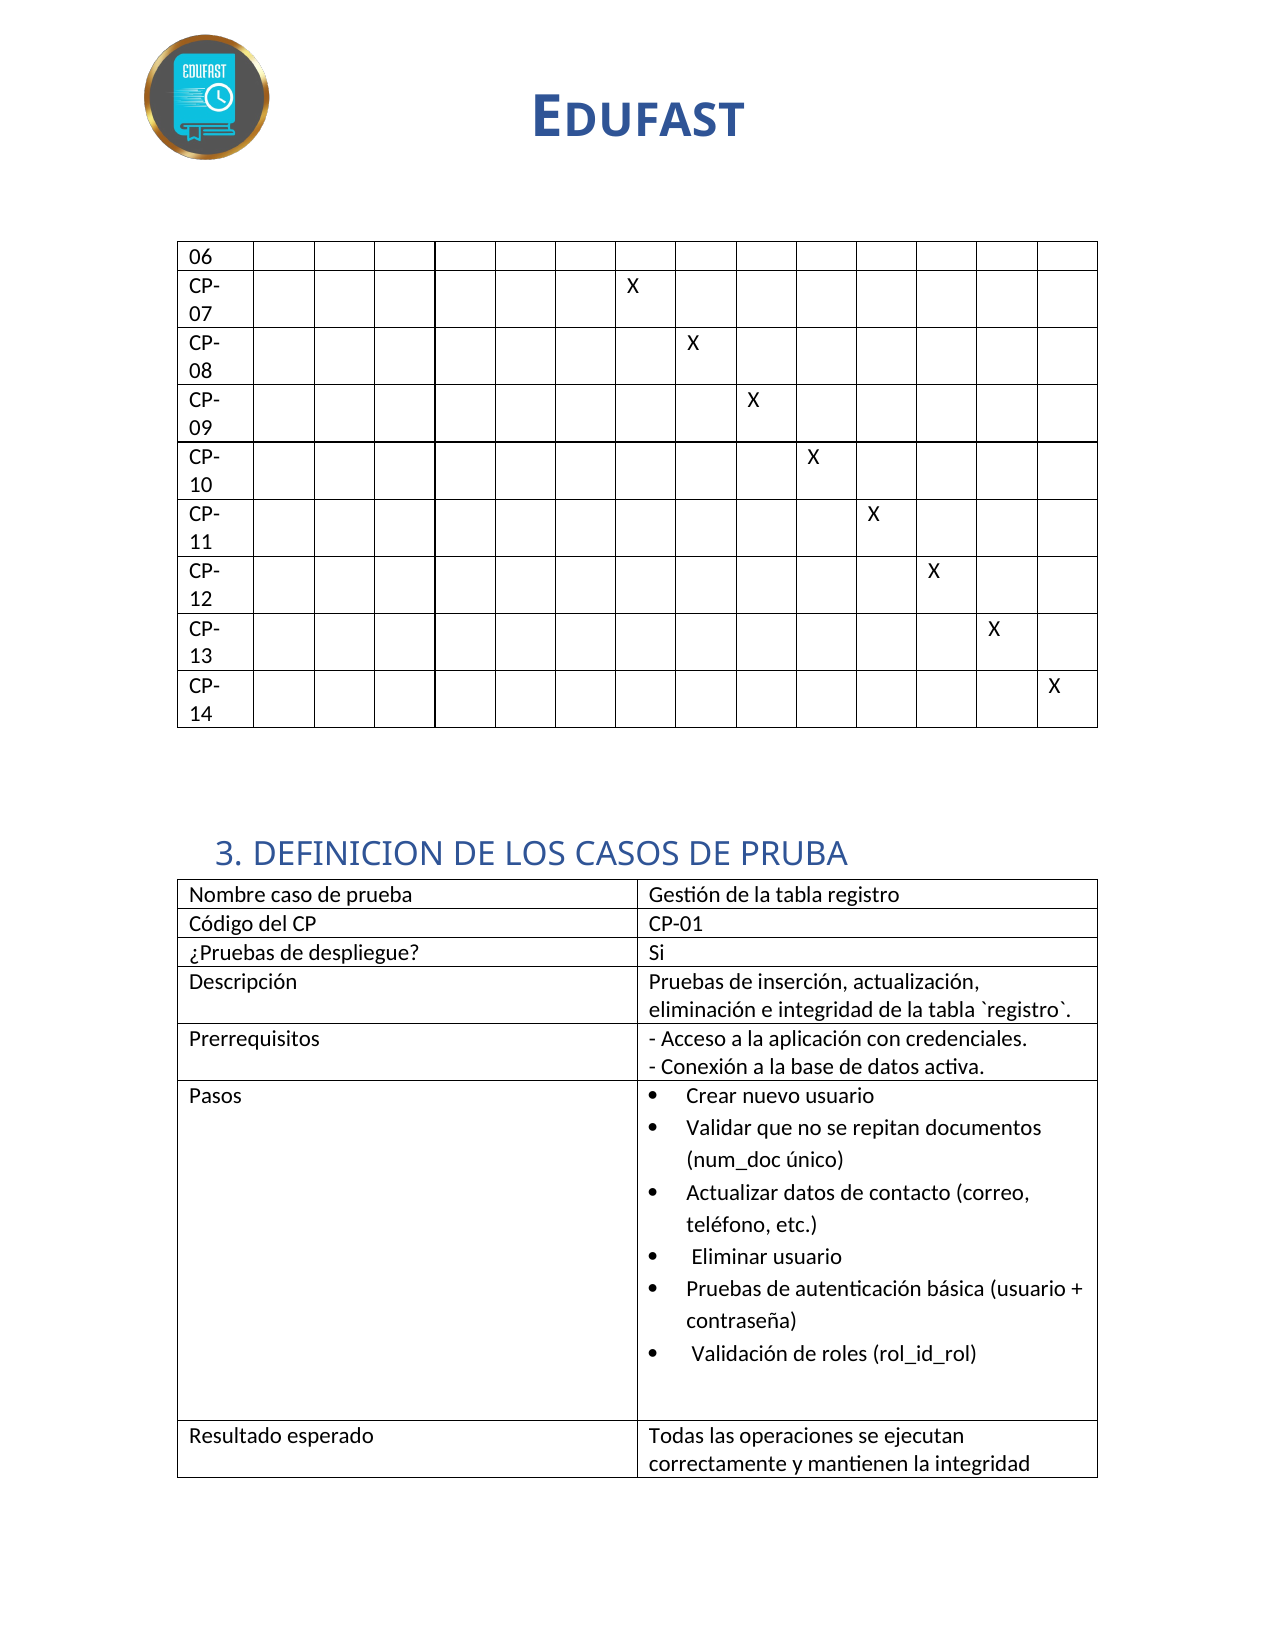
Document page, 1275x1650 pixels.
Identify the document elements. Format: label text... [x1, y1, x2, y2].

table_cell CP-14 [178, 671, 253, 727]
table_cell [315, 271, 374, 327]
table_header Gestión de la tabla registro [638, 880, 1097, 908]
picture [137, 26, 276, 164]
table_cell X [797, 443, 856, 498]
table_cell [375, 271, 434, 327]
table_cell [375, 500, 434, 556]
table_cell [436, 385, 495, 441]
table_cell [436, 557, 495, 613]
table_cell [737, 443, 796, 498]
table_cell [1038, 271, 1097, 327]
table_cell [857, 385, 916, 441]
table_cell [797, 614, 856, 670]
table_cell [676, 242, 736, 270]
table_cell [977, 385, 1037, 441]
table_cell [254, 500, 314, 556]
table_cell Código del CP [178, 909, 637, 937]
table_cell [797, 242, 856, 270]
table_cell [1038, 500, 1097, 556]
table_cell [375, 242, 434, 270]
table_cell [254, 271, 314, 327]
table_cell Pruebas de inserción, actualización, eliminación e integridad de la tabla `registro`. [638, 967, 1097, 1023]
table_cell X [616, 271, 675, 327]
table_cell [315, 671, 374, 727]
table_cell [616, 557, 675, 613]
table_cell CP-01 [638, 909, 1097, 937]
table_cell [977, 500, 1037, 556]
table_cell X [737, 385, 796, 441]
table_cell [556, 557, 615, 613]
table_cell [375, 671, 434, 727]
table_cell [556, 614, 615, 670]
table_cell [375, 443, 434, 498]
table_cell [315, 557, 374, 613]
table_cell [436, 671, 495, 727]
table_cell [375, 385, 434, 441]
table_cell [496, 443, 555, 498]
table_cell [254, 557, 314, 613]
table_cell [556, 385, 615, 441]
table_cell X [1038, 671, 1097, 727]
table_cell [857, 671, 916, 727]
table_cell X [556, 242, 615, 270]
table_cell X [857, 500, 916, 556]
table_cell [977, 443, 1037, 498]
table_cell CP-07 [178, 271, 253, 327]
table_cell [254, 671, 314, 727]
table_cell [616, 328, 675, 384]
table_cell [1038, 328, 1097, 384]
table_cell [797, 328, 856, 384]
table_cell CP-06 [178, 242, 253, 270]
table_cell [1038, 557, 1097, 613]
table_cell Descripción [178, 967, 637, 1023]
table_cell [676, 557, 736, 613]
table_cell [496, 671, 555, 727]
table_cell [254, 614, 314, 670]
table_cell [857, 557, 916, 613]
table_cell [436, 242, 495, 270]
table_cell [496, 242, 555, 270]
table_cell [797, 500, 856, 556]
table_cell [917, 614, 976, 670]
table_cell Si [638, 938, 1097, 966]
table_cell [676, 671, 736, 727]
table_cell Todas las operaciones se ejecutan correctamente y mantienen la integridad referencial. [638, 1421, 1097, 1477]
table_cell [436, 328, 495, 384]
table_cell [676, 443, 736, 498]
table_cell Prerrequisitos [178, 1024, 637, 1080]
table_cell [797, 557, 856, 613]
table_cell [676, 385, 736, 441]
table_cell [676, 500, 736, 556]
table_cell [496, 328, 555, 384]
table_cell X [977, 614, 1037, 670]
table_cell [917, 385, 976, 441]
table_cell [616, 671, 675, 727]
table_cell [315, 614, 374, 670]
table_cell [556, 671, 615, 727]
table_cell [797, 271, 856, 327]
table_cell [496, 271, 555, 327]
table_cell [857, 614, 916, 670]
table_cell [375, 614, 434, 670]
table_cell [737, 614, 796, 670]
table_cell [496, 385, 555, 441]
table_cell [496, 557, 555, 613]
table_cell CP-09 [178, 385, 253, 441]
table_cell CP-08 [178, 328, 253, 384]
table_cell [797, 671, 856, 727]
table_cell [737, 557, 796, 613]
table_cell [737, 671, 796, 727]
table_cell [436, 614, 495, 670]
table_cell [917, 443, 976, 498]
table_header Nombre caso de prueba [178, 880, 637, 908]
table_cell [375, 328, 434, 384]
table_cell Resultado esperado [178, 1421, 637, 1477]
table_cell [556, 328, 615, 384]
table_cell [616, 385, 675, 441]
table_cell [315, 385, 374, 441]
subtitle DEFINICION DE LOS CASOS DE PRUBA [215, 830, 1098, 875]
table_cell [977, 328, 1037, 384]
table_cell [917, 328, 976, 384]
table_cell X [917, 557, 976, 613]
table_cell [254, 385, 314, 441]
table_cell [737, 271, 796, 327]
table_cell [254, 242, 314, 270]
table_cell - Acceso a la aplicación con credenciales. - Conexión a la base de datos activa. [638, 1024, 1097, 1080]
table_cell [616, 443, 675, 498]
table_cell [917, 500, 976, 556]
table_cell [496, 500, 555, 556]
table_cell [315, 500, 374, 556]
table_cell [737, 242, 796, 270]
table_cell [436, 500, 495, 556]
table_cell [616, 500, 675, 556]
table_cell Pasos [178, 1081, 637, 1420]
table_cell [254, 443, 314, 498]
table_cell CP-12 [178, 557, 253, 613]
table_cell [375, 557, 434, 613]
table_cell [556, 271, 615, 327]
table_cell [676, 271, 736, 327]
table_cell [857, 271, 916, 327]
table_cell [917, 271, 976, 327]
table_cell [436, 271, 495, 327]
table_cell CP-13 [178, 614, 253, 670]
table_cell [254, 328, 314, 384]
table_cell [917, 242, 976, 270]
table_cell [977, 271, 1037, 327]
table_cell [315, 242, 374, 270]
table_cell X [676, 328, 736, 384]
table_cell [616, 242, 675, 270]
table_cell [917, 671, 976, 727]
table_cell [556, 500, 615, 556]
table_cell [1038, 614, 1097, 670]
table_cell [977, 242, 1037, 270]
table_cell CP-10 [178, 443, 253, 498]
table_cell [857, 242, 916, 270]
table_cell [977, 557, 1037, 613]
table_cell [676, 614, 736, 670]
table_cell [737, 328, 796, 384]
table_cell [1038, 385, 1097, 441]
table_cell [616, 614, 675, 670]
table_cell [315, 443, 374, 498]
table_cell [857, 328, 916, 384]
table_cell [496, 614, 555, 670]
table_cell [737, 500, 796, 556]
table_cell Crear nuevo usuario Validar que no se repitan documentos (num_doc único) Actualizar datos de contacto (correo, teléfono, etc.) Eliminar usuario Pruebas de autenticación básica (usuario + contraseña) Validación de roles (rol_id_rol) [638, 1081, 1097, 1420]
table_cell [436, 443, 495, 498]
table_cell [1038, 443, 1097, 498]
table_cell [1038, 242, 1097, 270]
table_cell CP-11 [178, 500, 253, 556]
table_cell [556, 443, 615, 498]
table_cell [977, 671, 1037, 727]
table_cell [797, 385, 856, 441]
table_cell [857, 443, 916, 498]
table_cell ¿Pruebas de despliegue? [178, 938, 637, 966]
table_cell [315, 328, 374, 384]
